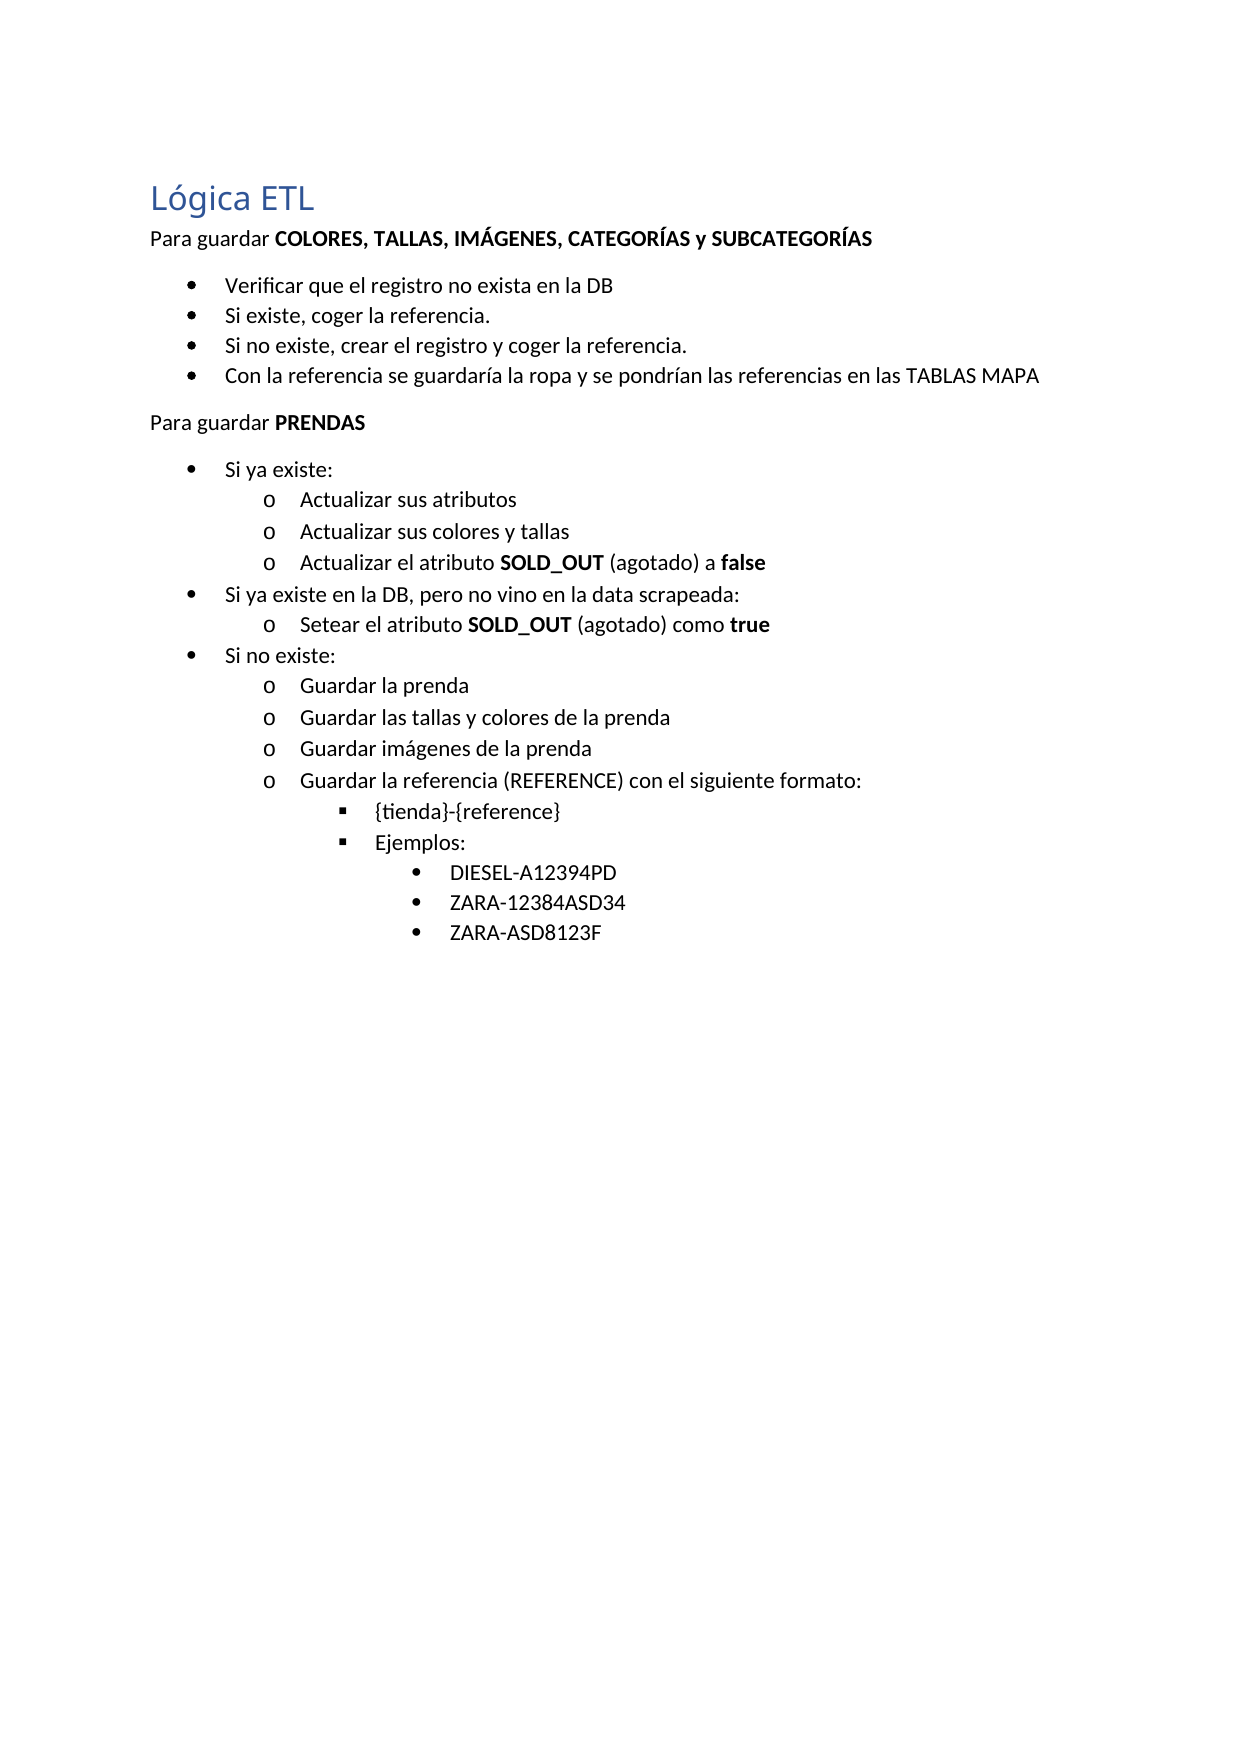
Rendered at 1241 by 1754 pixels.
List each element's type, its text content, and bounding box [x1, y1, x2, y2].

list Si no existe: [187, 641, 1090, 669]
list {tienda}-{reference} [337, 797, 1090, 826]
subtitle Lógica ETL [150, 175, 1090, 220]
list Si existe, coger la referencia. [187, 301, 1090, 329]
list ZARA-ASD8123F [412, 918, 1090, 946]
list Si ya existe: [187, 455, 1090, 483]
list Setear el atributo SOLD_OUT (agotado) como true [262, 610, 1090, 639]
list Si ya existe en la DB, pero no vino en la data scrapeada: [187, 580, 1090, 608]
list Guardar las tallas y colores de la prenda [262, 703, 1090, 732]
text Para guardar COLORES, TALLAS, IMÁGENES, CATEGORÍAS y SUBCATEGORÍAS [150, 224, 1090, 252]
list Verificar que el registro no exista en la DB [187, 271, 1090, 299]
list Con la referencia se guardaría la ropa y se pondrían las referencias en las TABLAS MAPA [187, 361, 1090, 389]
text Para guardar PRENDAS [150, 408, 1090, 436]
list Actualizar el atributo SOLD_OUT (agotado) a false [262, 548, 1090, 577]
list Guardar imágenes de la prenda [262, 734, 1090, 764]
list Guardar la prenda [262, 672, 1090, 701]
list Si no existe, crear el registro y coger la referencia. [187, 331, 1090, 359]
list Actualizar sus colores y tallas [262, 517, 1090, 546]
list Guardar la referencia (REFERENCE) con el siguiente formato: [262, 766, 1090, 795]
list DIESEL-A12394PD [412, 858, 1090, 886]
list Ejemplos: [337, 828, 1090, 856]
list Actualizar sus atributos [262, 485, 1090, 514]
list ZARA-12384ASD34 [412, 888, 1090, 916]
